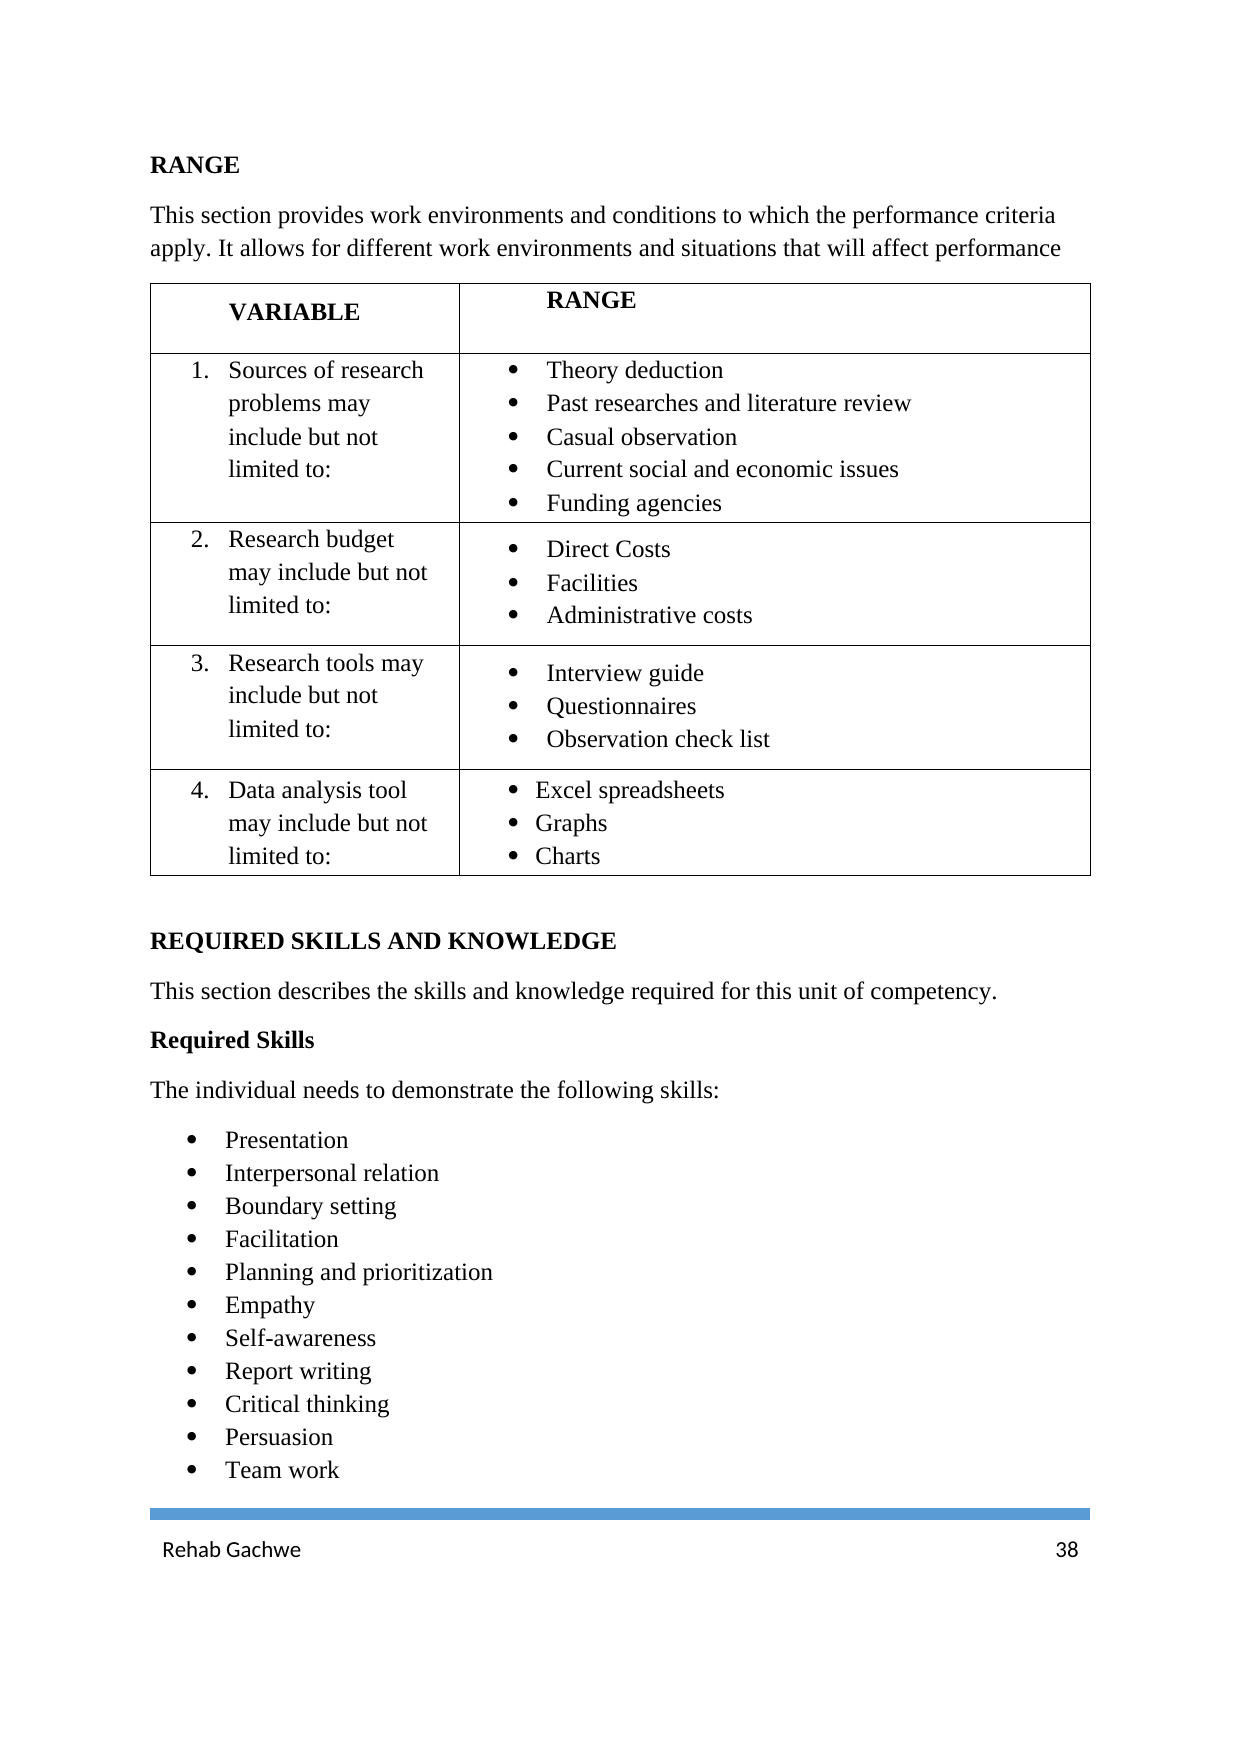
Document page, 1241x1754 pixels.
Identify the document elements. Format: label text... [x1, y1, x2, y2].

list Empathy [187, 1290, 1090, 1319]
list Facilitation [187, 1224, 1090, 1253]
table_cell Research budget may include but not limited to: [151, 523, 459, 645]
text RANGE [150, 150, 1090, 179]
list Planning and prioritization [187, 1257, 1090, 1286]
list Critical thinking [187, 1389, 1090, 1418]
table_header VARIABLE [151, 284, 459, 353]
list Team work [187, 1455, 1090, 1484]
text REQUIRED SKILLS AND KNOWLEDGE [150, 926, 1090, 955]
table_cell Research tools may include but not limited to: [151, 646, 459, 768]
list Report writing [187, 1356, 1090, 1385]
list Presentation [187, 1125, 1090, 1153]
list Persuasion [187, 1422, 1090, 1451]
table_cell Sources of research problems may include but not limited to: [151, 354, 459, 522]
table_cell Theory deduction Past researches and literature review Casual observation Current social and economic issues Funding agencies [460, 354, 1090, 522]
text Required Skills [150, 1025, 1090, 1054]
table_header RANGE [460, 284, 1090, 353]
table_cell Data analysis tool may include but not limited to: [151, 770, 459, 875]
table_cell Direct Costs Facilities Administrative costs [460, 523, 1090, 645]
list Boundary setting [187, 1191, 1090, 1219]
text This section provides work environments and conditions to which the performance criteria apply. It allows for different work environments and situations that will affect performance [150, 200, 1090, 261]
text The individual needs to demonstrate the following skills: [150, 1075, 1090, 1104]
table_cell Interview guide Questionnaires Observation check list [460, 646, 1090, 768]
list Interpersonal relation [187, 1158, 1090, 1187]
table_cell Excel spreadsheets Graphs Charts [460, 770, 1090, 875]
text This section describes the skills and knowledge required for this unit of competency. [150, 976, 1090, 1004]
list Self-awareness [187, 1323, 1090, 1352]
